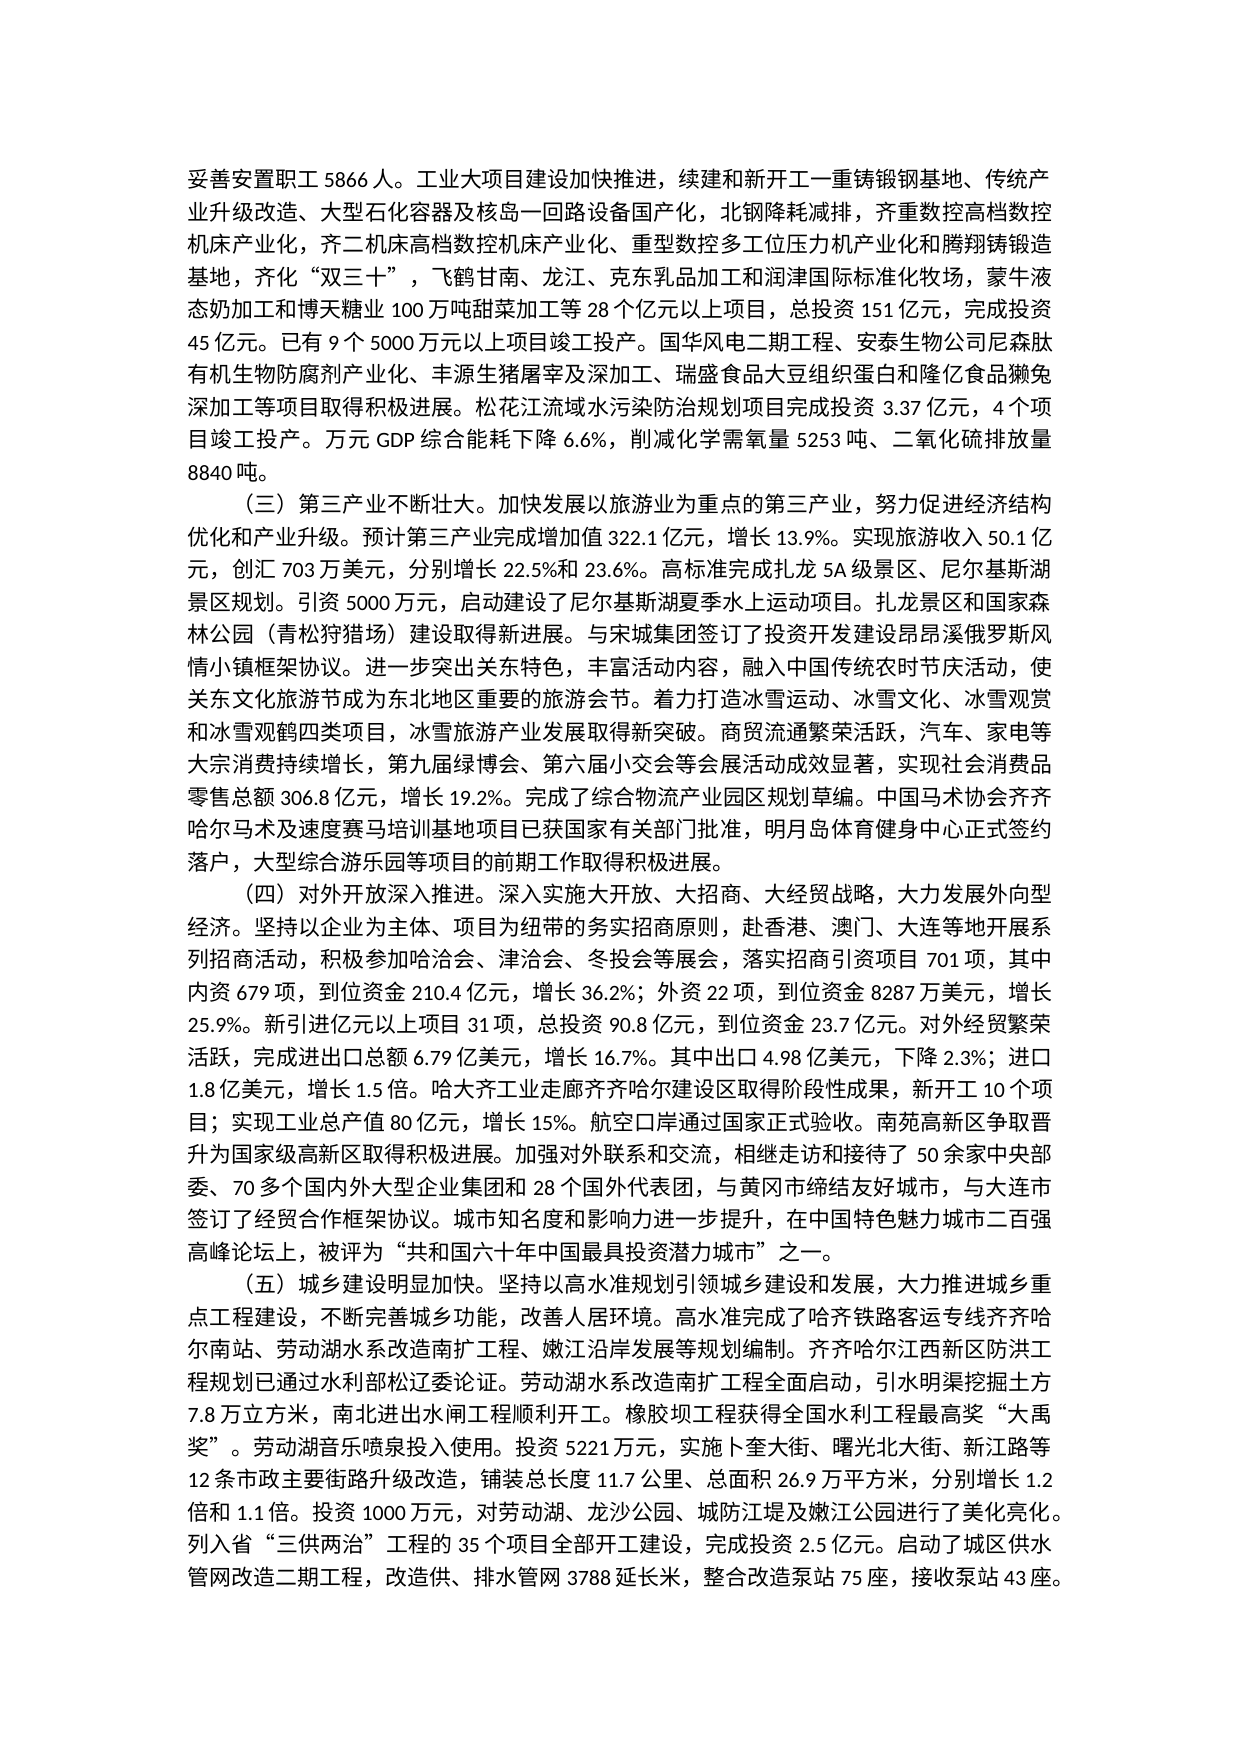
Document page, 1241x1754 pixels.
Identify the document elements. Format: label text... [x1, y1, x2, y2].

text （三）第三产业不断壮大。加快发展以旅游业为重点的第三产业，努力促进经济结构优化和产业升级。预计第三产业完成增加值322.1亿元，增长13.9%。实现旅游收入50.1亿元，创汇703万美元，分别增长22.5%和23.6%。高标准完成扎龙5A级景区、尼尔基斯湖景区规划。引资5000万元，启动建设了尼尔基斯湖夏季水上运动项目。扎龙景区和国家森林公园（青松狩猎场）建设取得新进展。与宋城集团签订了投资开发建设昂昂溪俄罗斯风情小镇框架协议。进一步突出关东特色，丰富活动内容，融入中国传统农时节庆活动，使关东文化旅游节成为东北地区重要的旅游会节。着力打造冰雪运动、冰雪文化、冰雪观赏和冰雪观鹤四类项目，冰雪旅游产业发展取得新突破。商贸流通繁荣活跃，汽车、家电等大宗消费持续增长，第九届绿博会、第六届小交会等会展活动成效显著，实现社会消费品零售总额306.8亿元，增长19.2%。完成了综合物流产业园区规划草编。中国马术协会齐齐哈尔马术及速度赛马培训基地项目已获国家有关部门批准，明月岛体育健身中心正式签约落户，大型综合游乐园等项目的前期工作取得积极进展。 [187, 487, 1053, 877]
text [187, 1267, 1053, 1592]
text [187, 162, 1053, 487]
text （四）对外开放深入推进。深入实施大开放、大招商、大经贸战略，大力发展外向型经济。坚持以企业为主体、项目为纽带的务实招商原则，赴香港、澳门、大连等地开展系列招商活动，积极参加哈洽会、津洽会、冬投会等展会，落实招商引资项目701项，其中内资679项，到位资金210.4亿元，增长36.2%；外资22项，到位资金8287万美元，增长25.9%。新引进亿元以上项目31项，总投资90.8亿元，到位资金23.7亿元。对外经贸繁荣活跃，完成进出口总额6.79亿美元，增长16.7%。其中出口4.98亿美元，下降2.3%；进口1.8亿美元，增长1.5倍。哈大齐工业走廊齐齐哈尔建设区取得阶段性成果，新开工10个项目；实现工业总产值80亿元，增长15%。航空口岸通过国家正式验收。南苑高新区争取晋升为国家级高新区取得积极进展。加强对外联系和交流，相继走访和接待了50余家中央部委、70多个国内外大型企业集团和28个国外代表团，与黄冈市缔结友好城市，与大连市签订了经贸合作框架协议。城市知名度和影响力进一步提升，在中国特色魅力城市二百强高峰论坛上，被评为“共和国六十年中国最具投资潜力城市”之一。 [187, 877, 1053, 1267]
